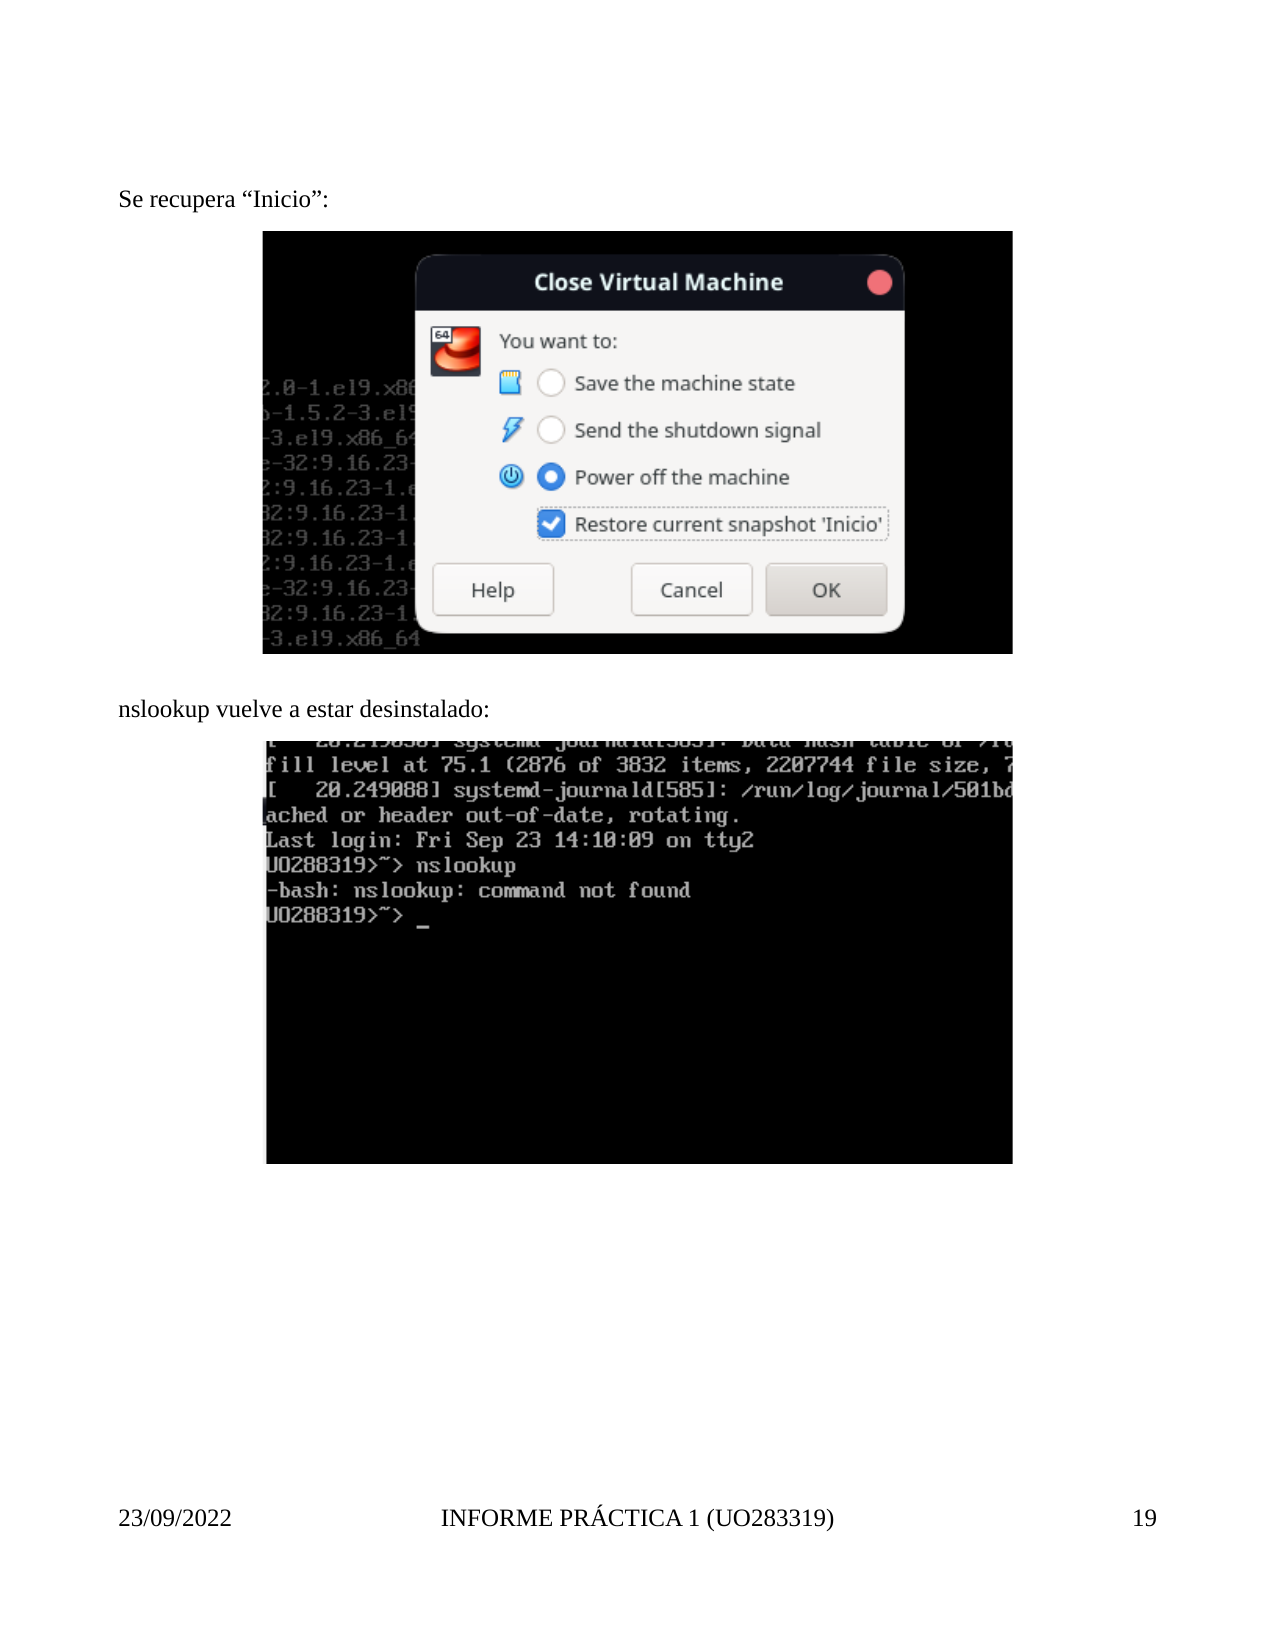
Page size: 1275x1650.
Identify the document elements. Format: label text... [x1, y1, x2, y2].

picture [262, 741, 1013, 1164]
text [118, 118, 1157, 213]
picture [262, 231, 1013, 654]
